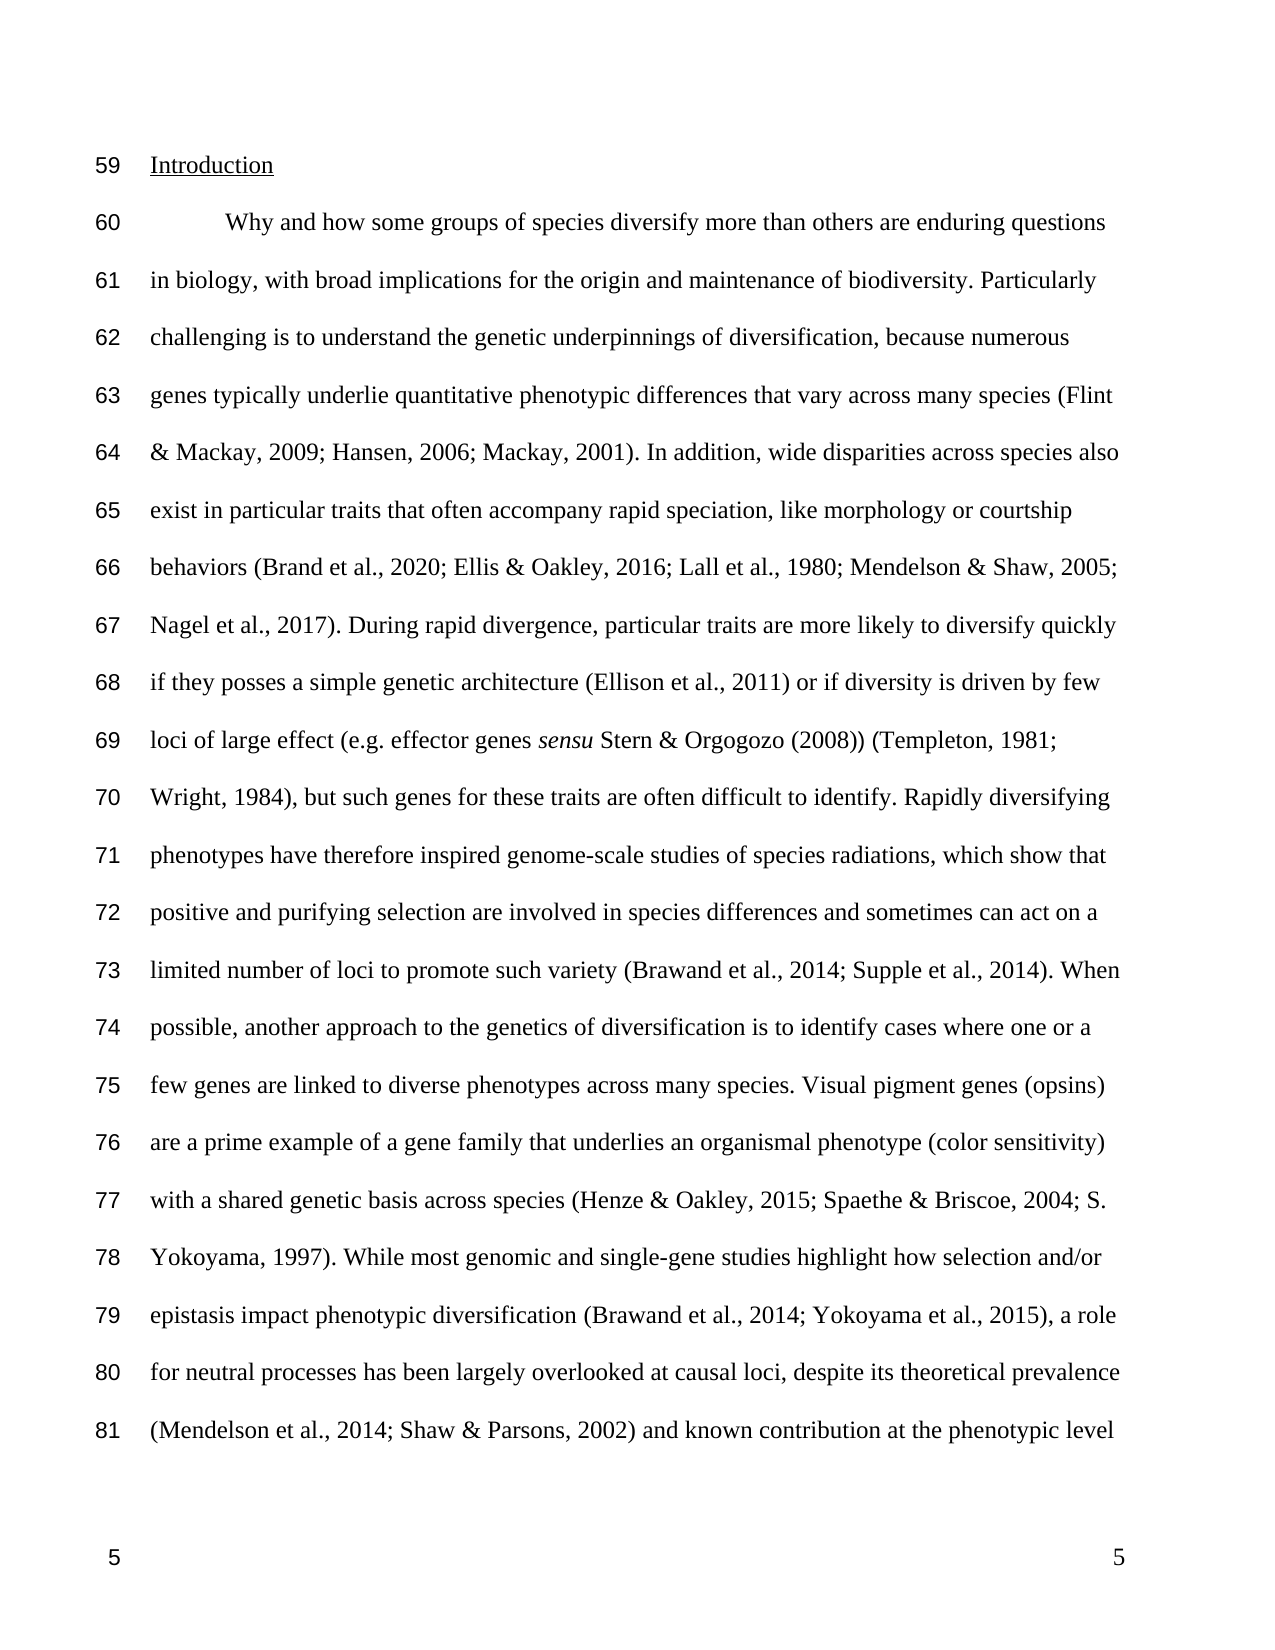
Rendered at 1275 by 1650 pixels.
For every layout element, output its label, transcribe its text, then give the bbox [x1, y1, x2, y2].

text Introduction [150, 150, 1125, 179]
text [150, 207, 1125, 1444]
